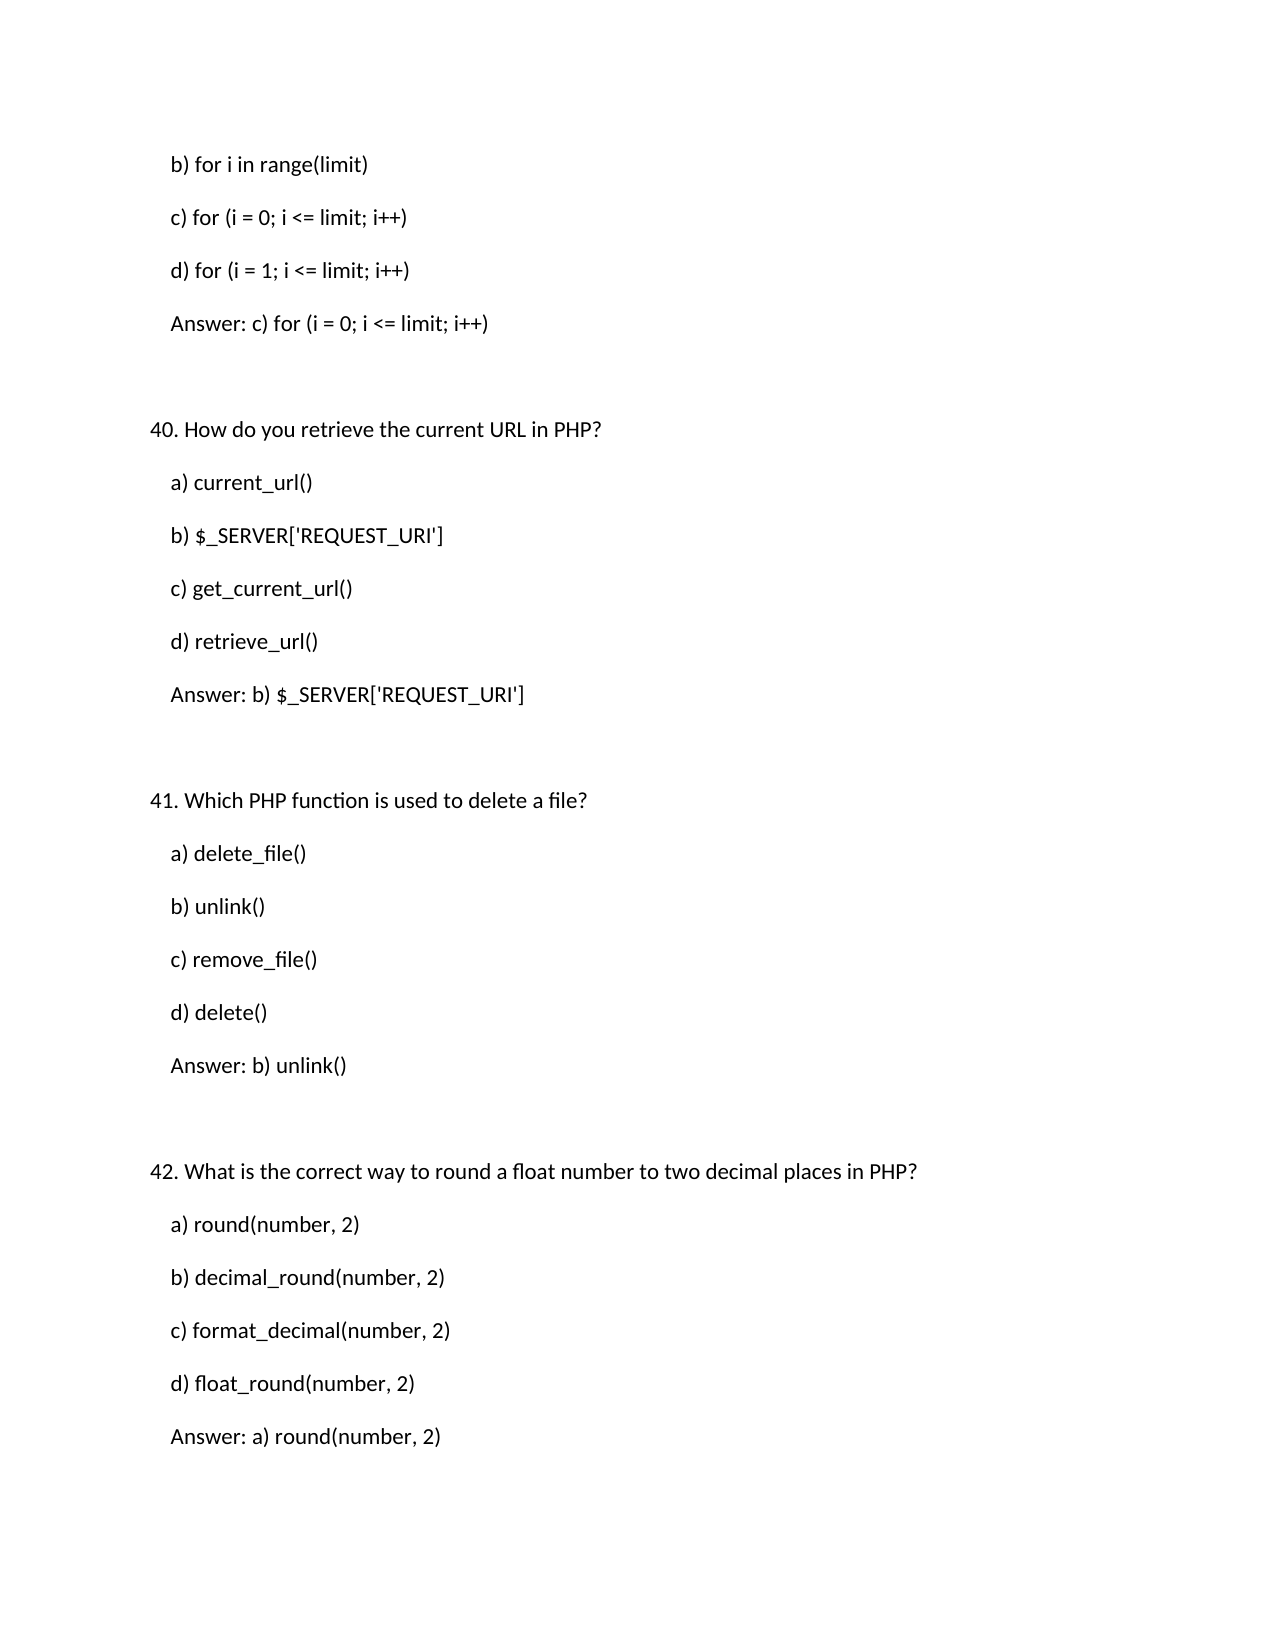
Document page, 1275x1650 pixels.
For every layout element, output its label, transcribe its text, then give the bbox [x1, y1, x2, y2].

text a) current_url() [150, 468, 1125, 496]
text d) delete() [150, 998, 1125, 1026]
text Answer: c) for (i = 0; i <= limit; i++) [150, 309, 1125, 337]
text Answer: b) unlink() [150, 1051, 1125, 1079]
text d) retrieve_url() [150, 627, 1125, 655]
text b) decimal_round(number, 2) [150, 1263, 1125, 1291]
text d) float_round(number, 2) [150, 1369, 1125, 1397]
text 40. How do you retrieve the current URL in PHP? [150, 415, 1125, 443]
text 41. Which PHP function is used to delete a file? [150, 786, 1125, 814]
text b) for i in range(limit) [150, 150, 1125, 178]
text c) remove_file() [150, 945, 1125, 973]
text c) format_decimal(number, 2) [150, 1316, 1125, 1344]
text b) unlink() [150, 892, 1125, 920]
text c) get_current_url() [150, 574, 1125, 602]
text a) round(number, 2) [150, 1210, 1125, 1238]
text a) delete_file() [150, 839, 1125, 867]
text b) $_SERVER['REQUEST_URI'] [150, 521, 1125, 549]
text c) for (i = 0; i <= limit; i++) [150, 203, 1125, 231]
text Answer: a) round(number, 2) [150, 1422, 1125, 1451]
text Answer: b) $_SERVER['REQUEST_URI'] [150, 680, 1125, 708]
text d) for (i = 1; i <= limit; i++) [150, 256, 1125, 284]
text 42. What is the correct way to round a float number to two decimal places in PHP? [150, 1157, 1125, 1185]
